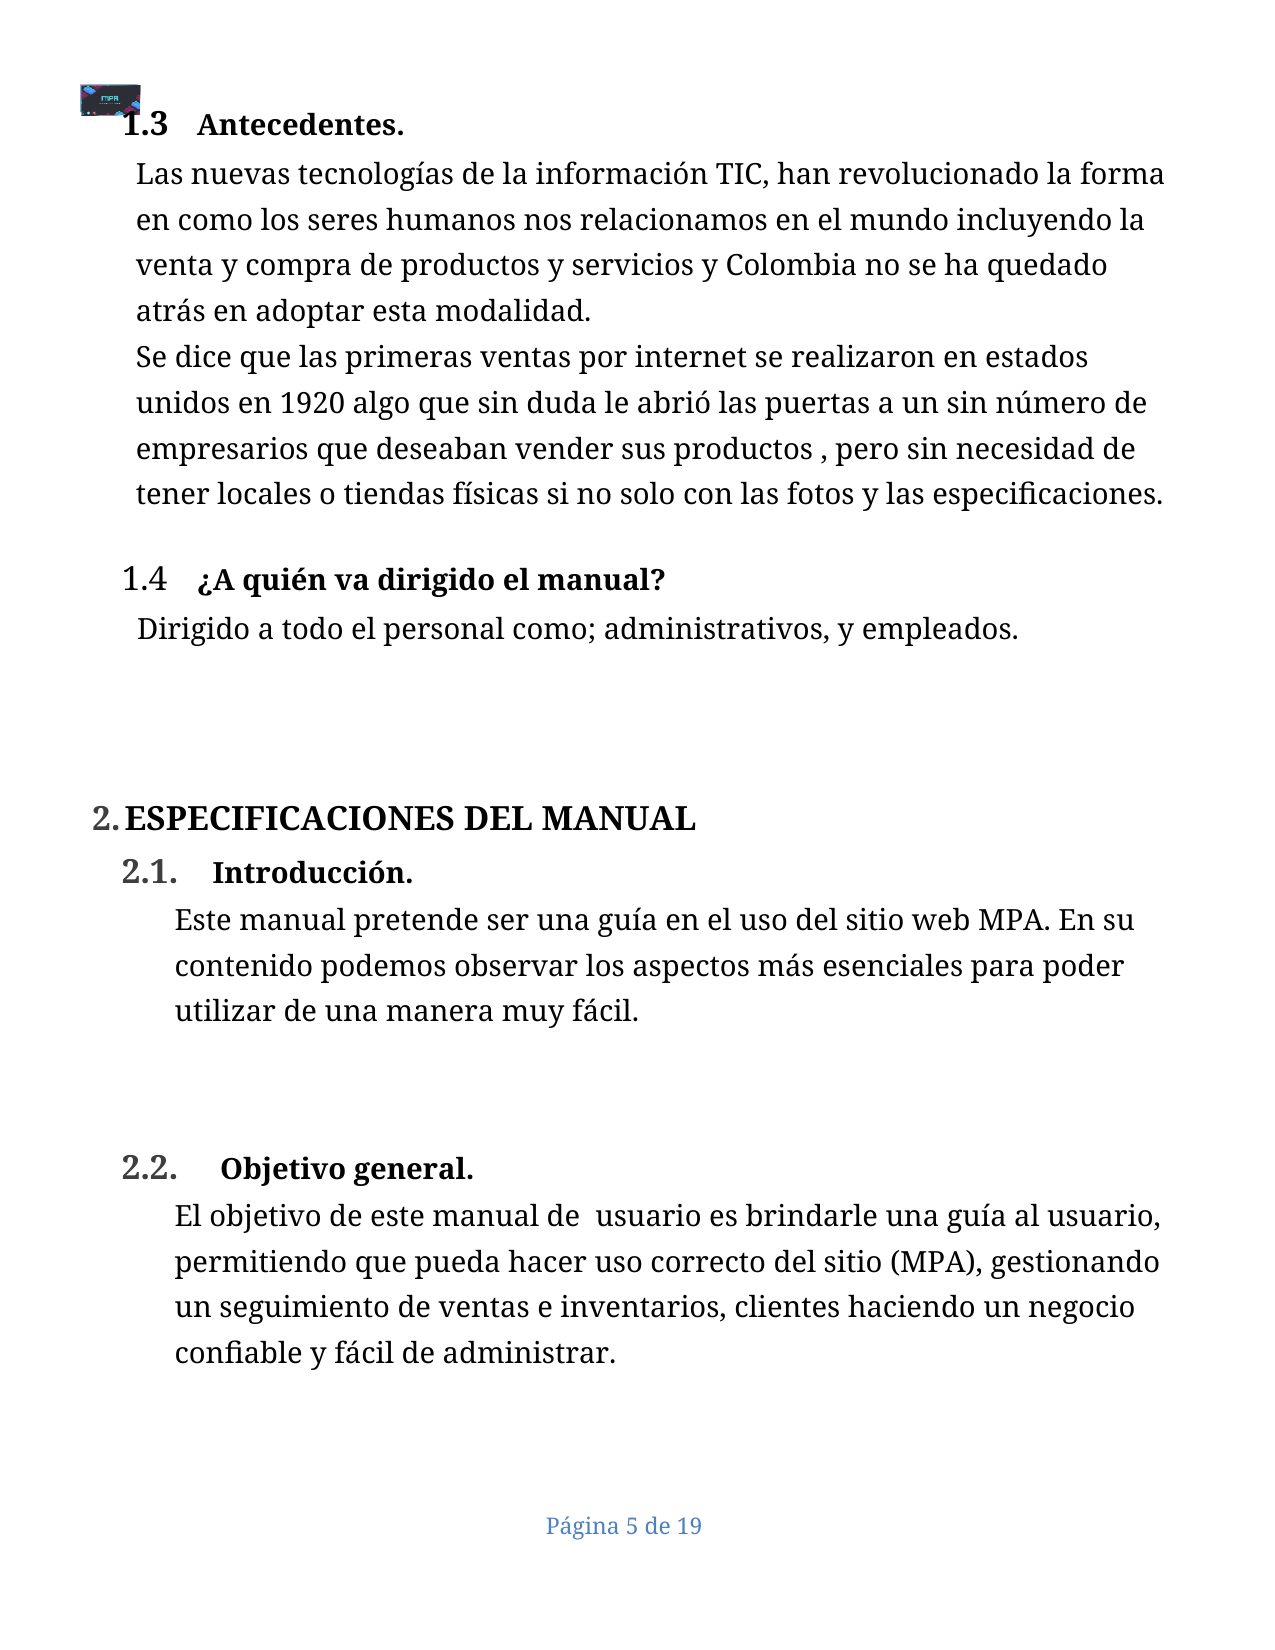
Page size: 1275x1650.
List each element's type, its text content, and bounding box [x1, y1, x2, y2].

picture [62, 75, 158, 127]
list Introducción. Este manual pretende ser una guía en el uso del sitio web MPA. En su contenido podemos observar los aspectos más esenciales para poder utilizar de una manera muy fácil. [122, 848, 1185, 1030]
list ¿A quién va dirigido el manual? [122, 555, 1185, 600]
list Antecedentes. [122, 100, 1185, 145]
list Objetivo general. El objetivo de este manual de usuario es brindarle una guía al usuario, permitiendo que pueda hacer uso correcto del sitio (MPA), gestionando un seguimiento de ventas e inventarios, clientes haciendo un negocio confiable y fácil de administrar. [122, 1144, 1185, 1372]
list ESPECIFICACIONES DEL MANUAL [92, 795, 1185, 840]
text Dirigido a todo el personal como; administrativos, y empleados. [122, 608, 1185, 648]
text Se dice que las primeras ventas por internet se realizaron en estados unidos en 1920 algo que sin duda le abrió las puertas a un sin número de empresarios que deseaban vender sus productos , pero sin necesidad de tener locales o tiendas físicas si no solo con las fotos y las especificaciones. [136, 337, 1185, 549]
text Las nuevas tecnologías de la información TIC, han revolucionado la forma en como los seres humanos nos relacionamos en el mundo incluyendo la venta y compra de productos y servicios y Colombia no se ha quedado atrás en adoptar esta modalidad. [136, 153, 1185, 330]
